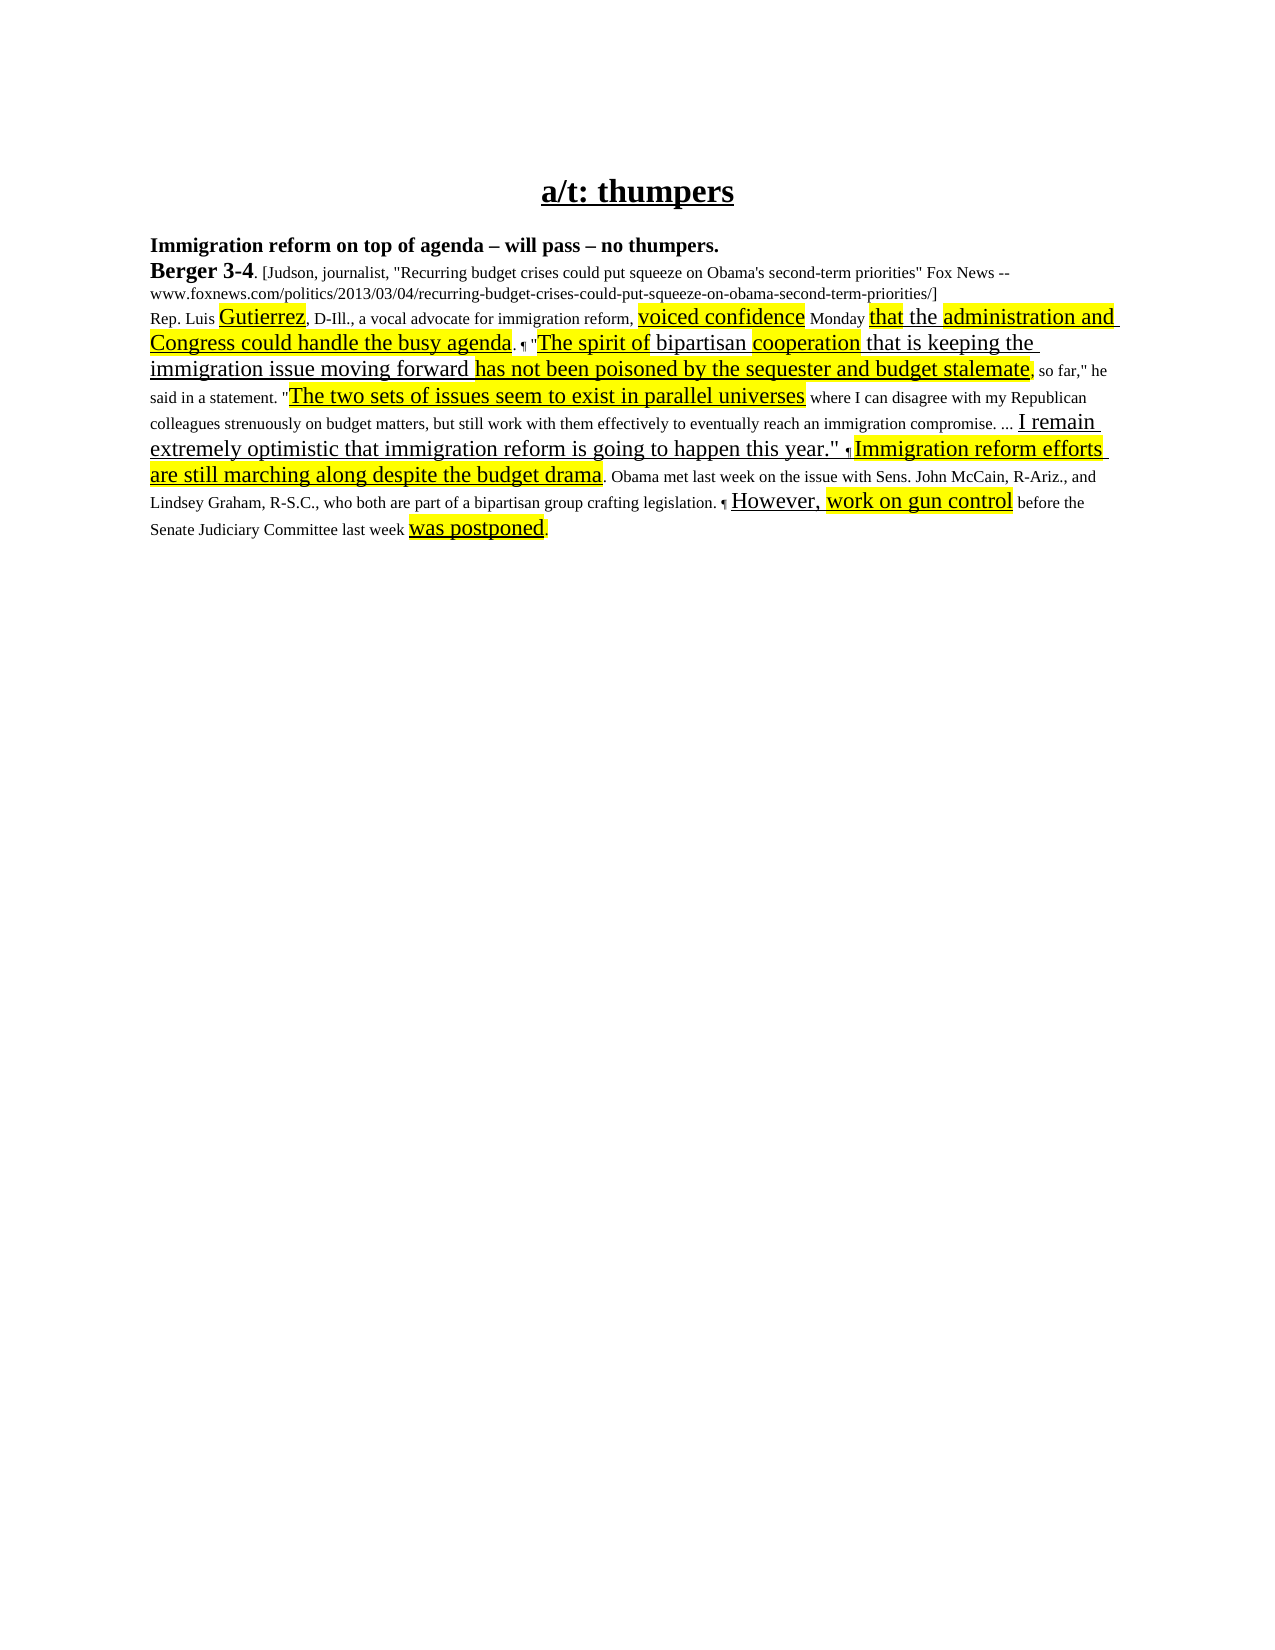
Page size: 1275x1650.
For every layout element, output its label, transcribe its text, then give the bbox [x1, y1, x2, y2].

text Berger 3-4. [Judson, journalist, "Recurring budget crises could put squeeze on Obama's second-term priorities" Fox News -- www.foxnews.com/politics/2013/03/04/recurring-budget-crises-could-put-squeeze-on-obama-second-term-priorities/] [150, 257, 1125, 303]
text Immigration reform on top of agenda – will pass – no thumpers. [150, 233, 1125, 257]
text Rep. Luis Gutierrez, D-Ill., a vocal advocate for immigration reform, voiced confidence Monday that the administration and Congress could handle the busy agenda. ¶ "The spirit of bipartisan cooperation that is keeping the immigration issue moving forward has not been poisoned by the sequester and budget stalemate, so far," he said in a statement. "The two sets of issues seem to exist in parallel universes where I can disagree with my Republican colleagues strenuously on budget matters, but still work with them effectively to eventually reach an immigration compromise. ... I remain extremely optimistic that immigration reform is going to happen this year." ¶ Immigration reform efforts are still marching along despite the budget drama. Obama met last week on the issue with Sens. John McCain, R-Ariz., and Lindsey Graham, R-S.C., who both are part of a bipartisan group crafting legislation. ¶ However, work on gun control before the Senate Judiciary Committee last week was postponed. [150, 303, 1125, 540]
subtitle a/t: thumpers [150, 171, 1125, 209]
